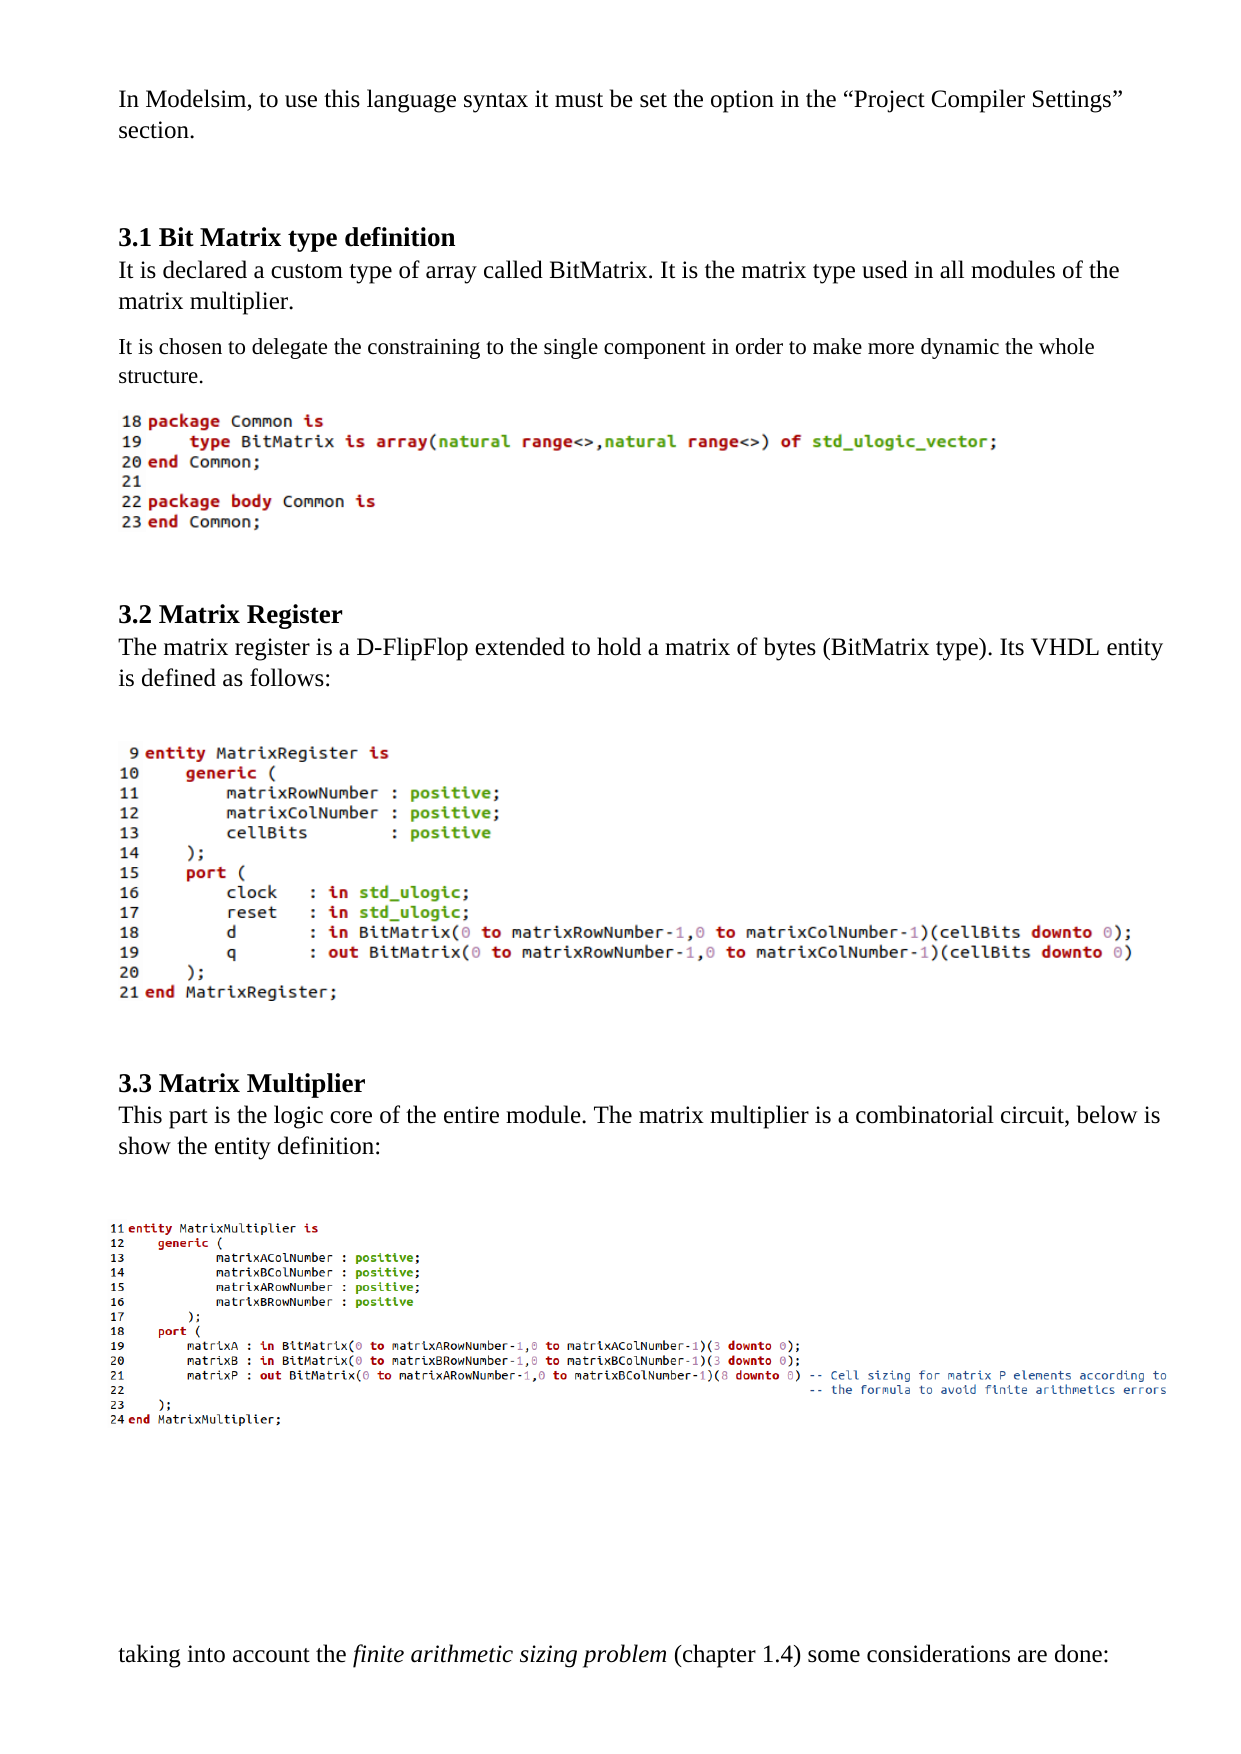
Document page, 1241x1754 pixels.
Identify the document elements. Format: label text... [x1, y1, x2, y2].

text It is declared a custom type of array called BitMatrix. It is the matrix type used in all modules of the matrix multiplier. [118, 255, 1172, 314]
subtitle 3.3 Matrix Multiplier [118, 1067, 1172, 1098]
picture [118, 741, 1147, 1001]
text taking into account the finite arithmetic sizing problem (chapter 1.4) some considerations are done: [118, 1639, 1172, 1668]
text The matrix register is a D-FlipFlop extended to hold a matrix of bytes (BitMatrix type). Its VHDL entity is defined as follows: [118, 632, 1172, 691]
text This part is the logic core of the entire module. The matrix multiplier is a combinatorial circuit, below is show the entity definition: [118, 1100, 1172, 1160]
text In Modelsim, to use this language syntax it must be set the option in the “Project Compiler Settings” section. [118, 84, 1172, 144]
picture [118, 410, 1143, 532]
text It is chosen to delegate the constraining to the single component in order to make more dynamic the whole structure. [118, 333, 1172, 388]
subtitle 3.2 Matrix Register [118, 598, 1172, 629]
picture [107, 1219, 1170, 1428]
subtitle 3.1 Bit Matrix type definition [118, 221, 1172, 252]
